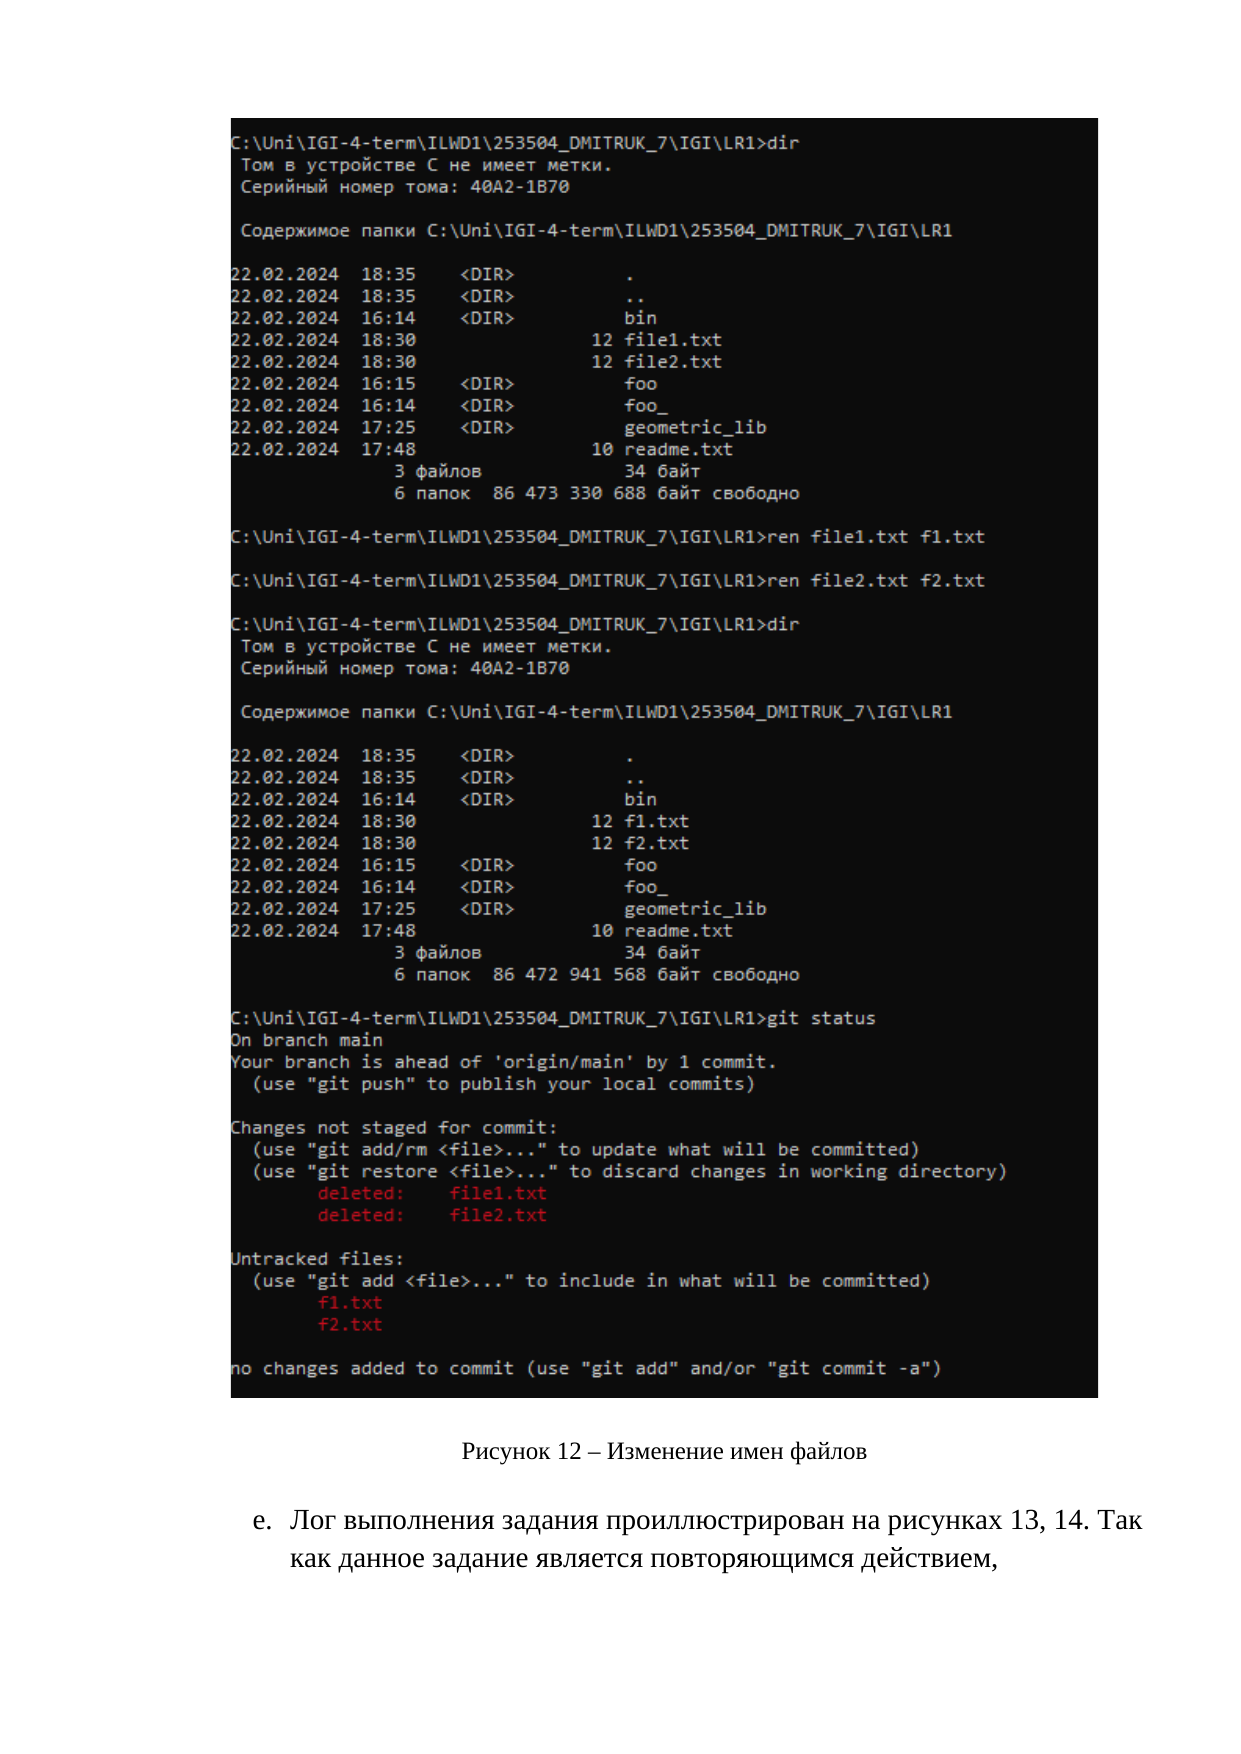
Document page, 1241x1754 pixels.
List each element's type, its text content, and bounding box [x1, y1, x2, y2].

picture [230, 118, 1099, 1398]
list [252, 1502, 1152, 1574]
text Рисунок 12 – Изменение имен файлов [177, 1436, 1152, 1465]
